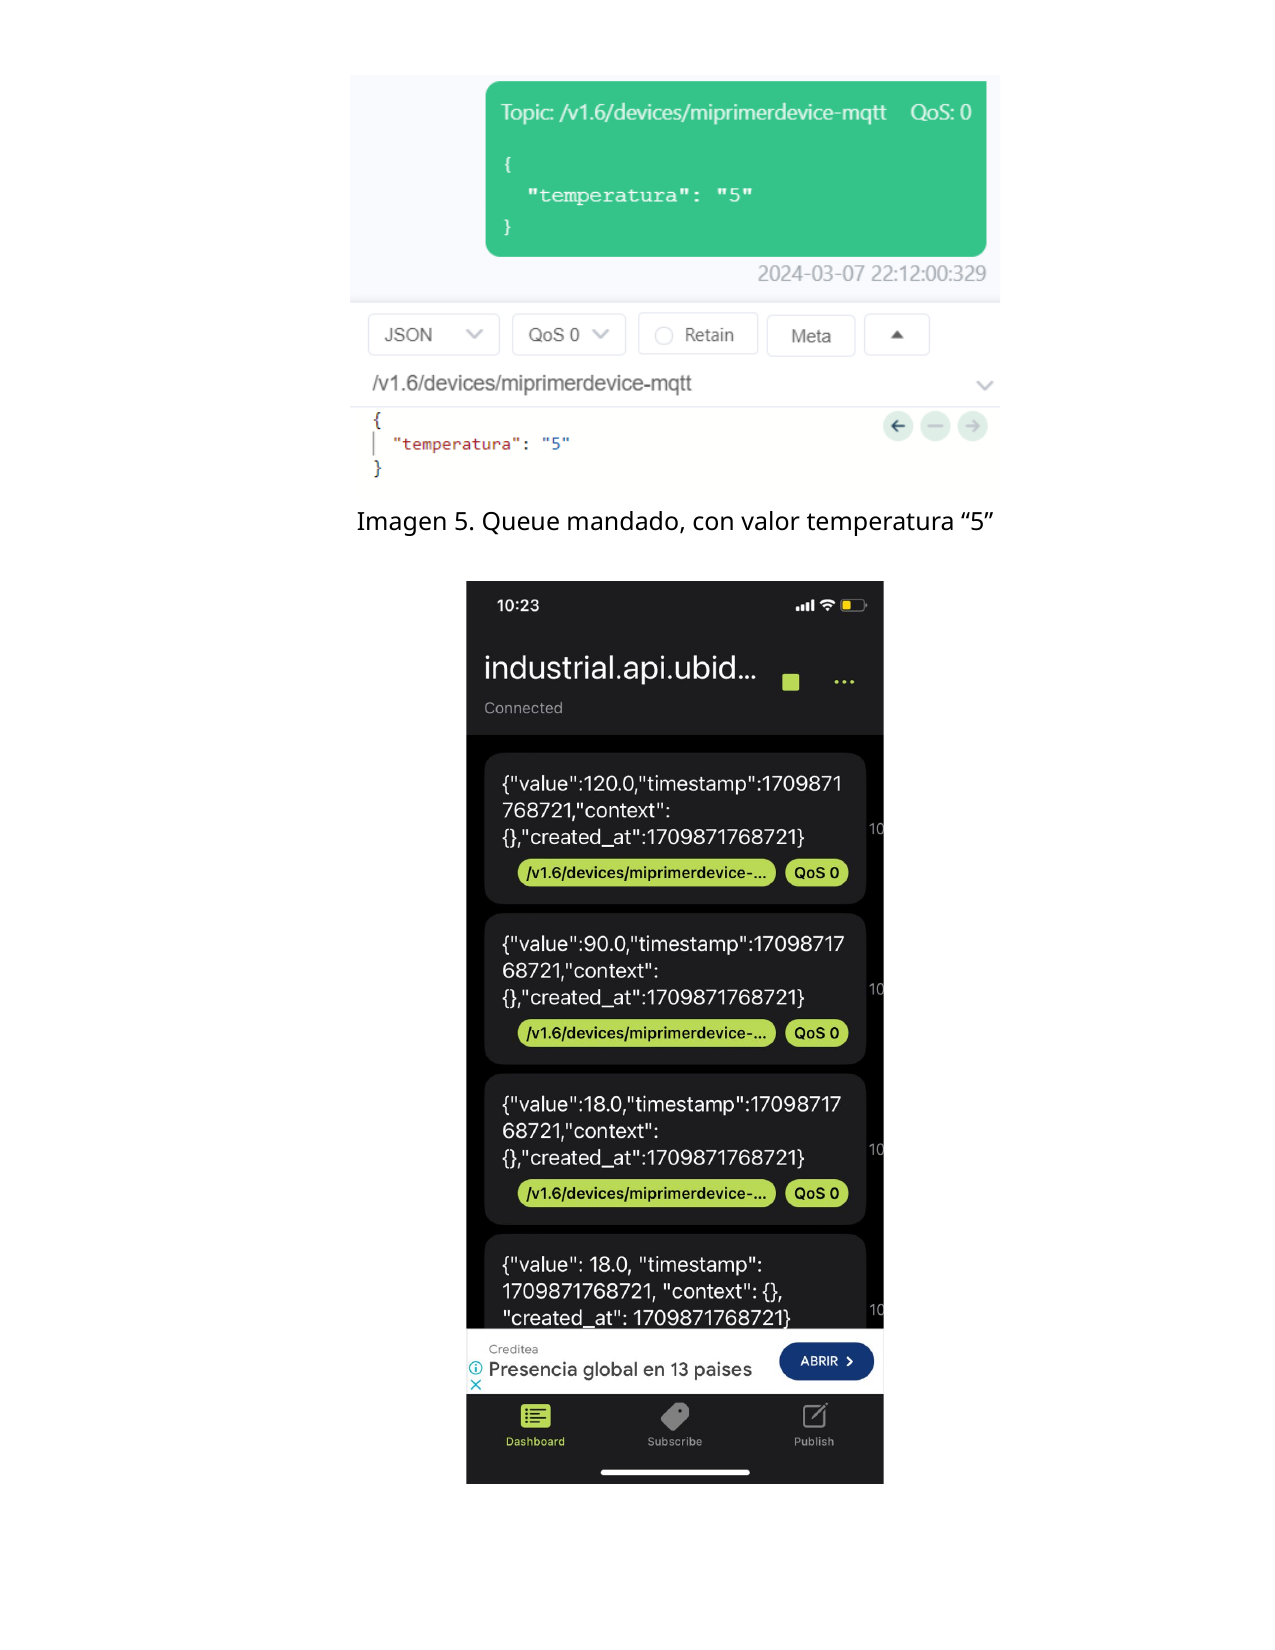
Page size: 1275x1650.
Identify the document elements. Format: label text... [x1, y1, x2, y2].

list Imagen 5. Queue mandado, con valor temperatura “5” [150, 503, 1200, 537]
picture [466, 581, 884, 1484]
picture [350, 75, 1001, 499]
